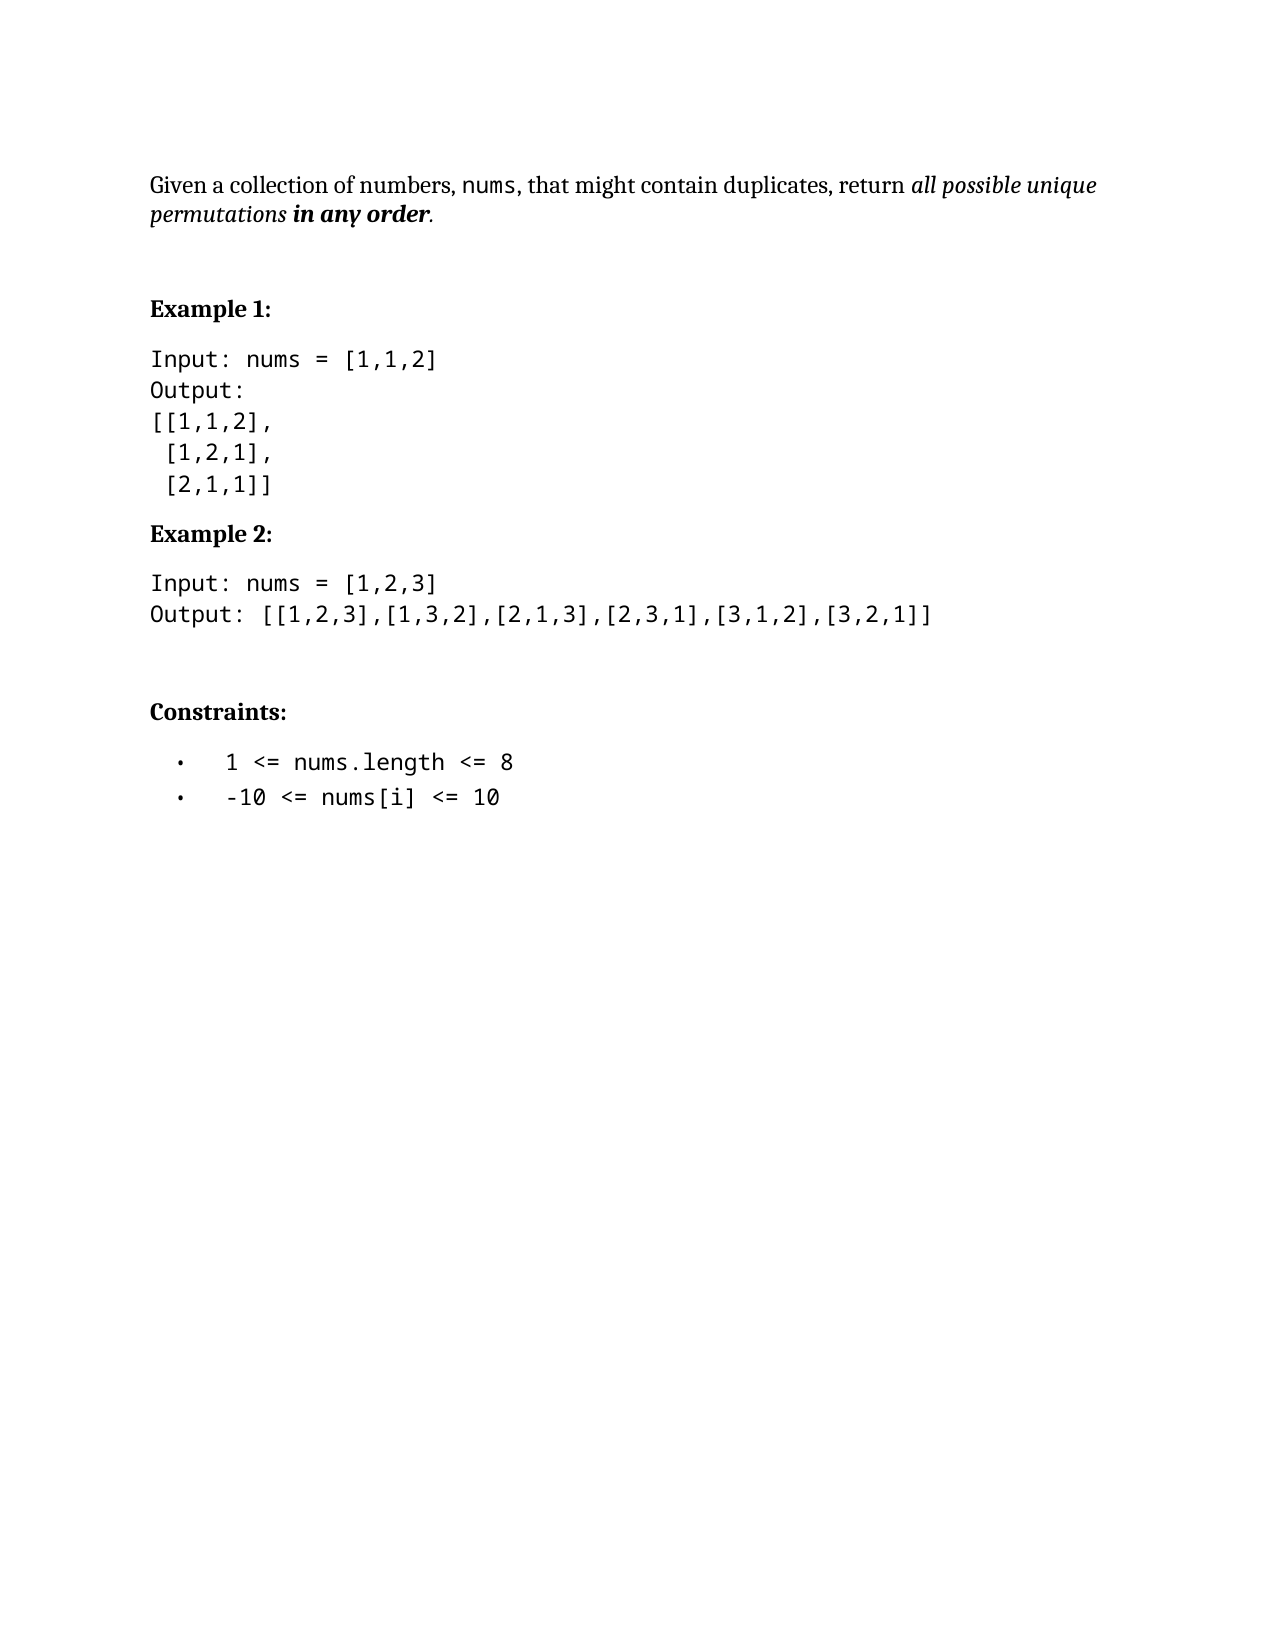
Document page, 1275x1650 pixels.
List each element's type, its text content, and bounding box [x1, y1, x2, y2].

text Example 1: [150, 295, 1125, 324]
list -10 <= nums[i] <= 10 [175, 780, 1125, 812]
text Constraints: [150, 698, 1125, 727]
text Input: nums = [1,2,3] Output: [[1,2,3],[1,3,2],[2,1,3],[2,3,1],[3,1,2],[3,2,1]] [150, 567, 1125, 629]
text Example 2: [150, 519, 1125, 548]
list 1 <= nums.length <= 8 [175, 745, 1125, 777]
text Input: nums = [1,1,2] Output: [[1,1,2], [1,2,1], [2,1,1]] [150, 342, 1125, 499]
text Given a collection of numbers, nums, that might contain duplicates, return all possible unique permutations in any order. [150, 169, 1125, 229]
